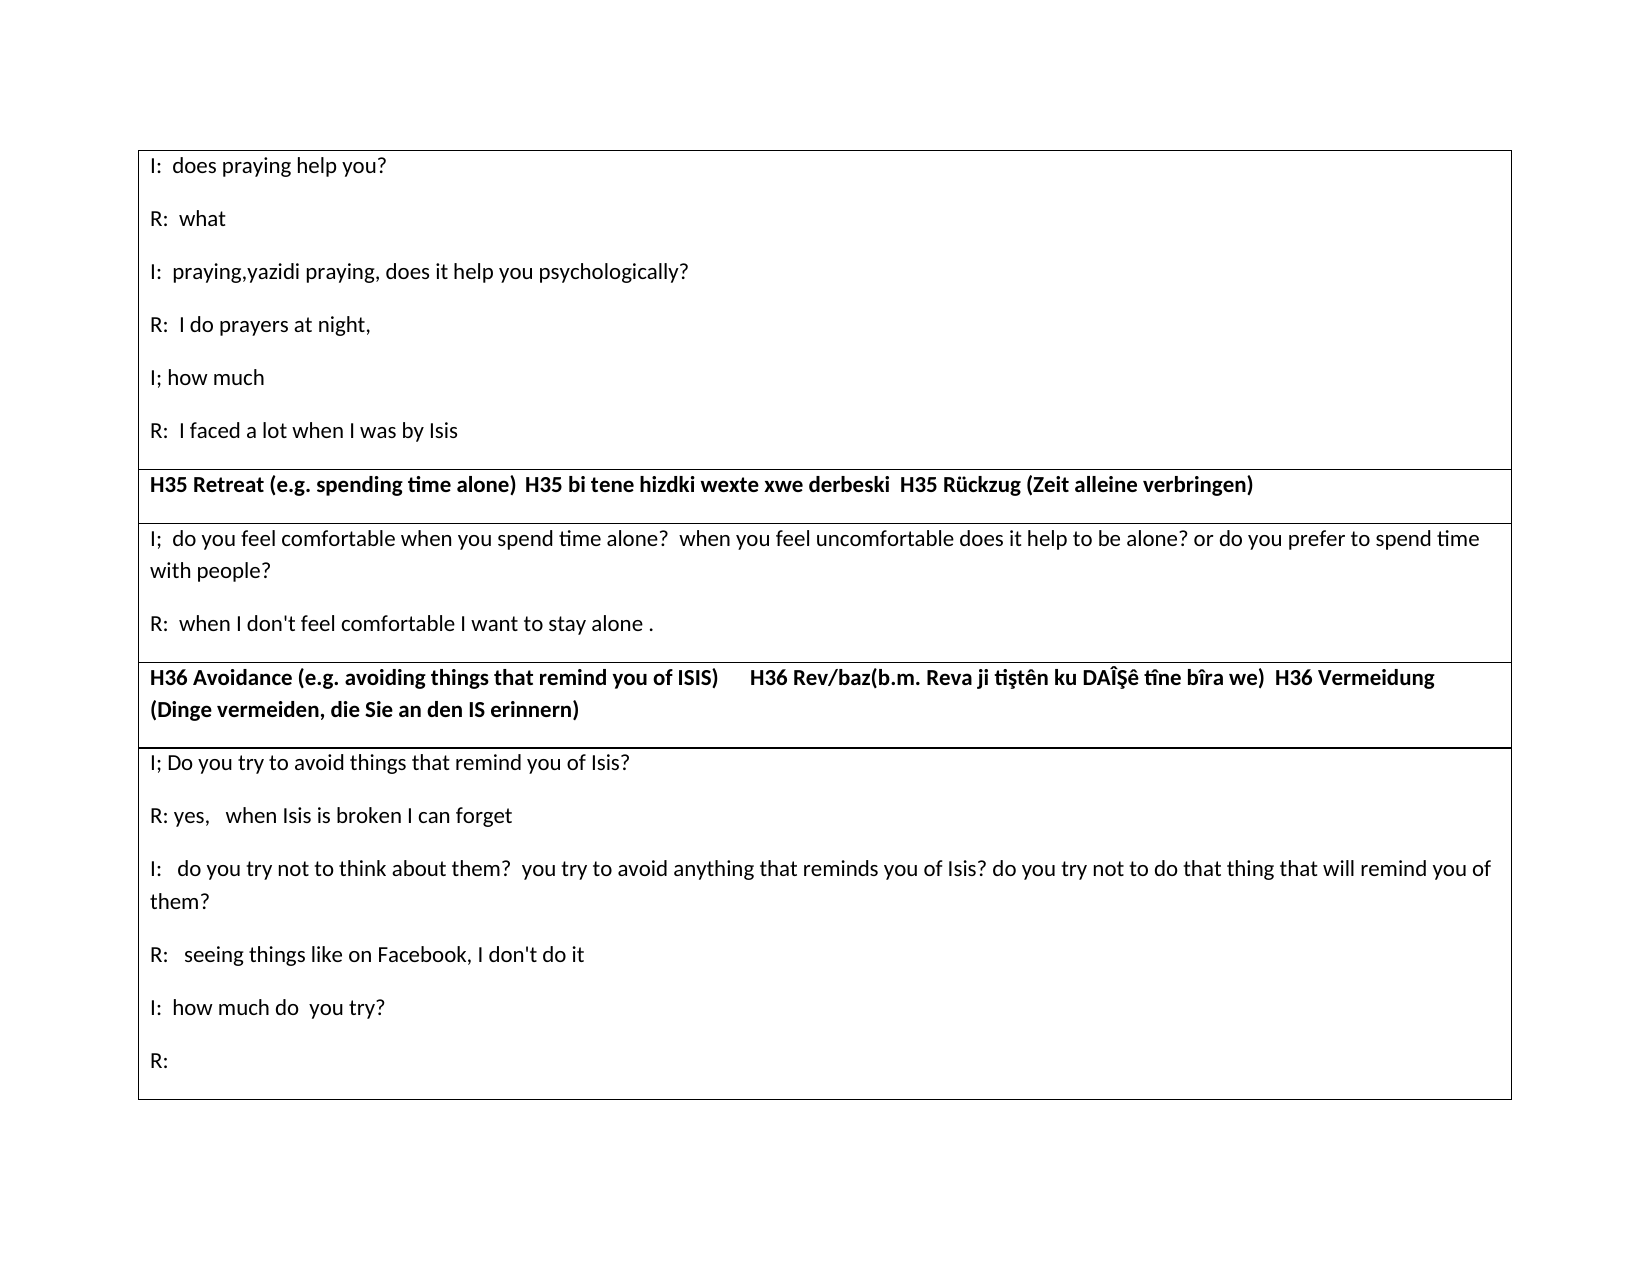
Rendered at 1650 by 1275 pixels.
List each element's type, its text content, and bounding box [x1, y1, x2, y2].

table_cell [139, 749, 1511, 1098]
table_cell H35 Retreat (e.g. spending time alone) H35 bi tene hizdki wexte xwe derbeski H35 Rückzug (Zeit alleine verbringen) [139, 470, 1511, 523]
table_cell I: does praying help you? R: what I: praying,yazidi praying, does it help you psychologically? R: I do prayers at night, I; how much R: I faced a lot when I was by Isis [139, 151, 1511, 469]
table_cell H36 Avoidance (e.g. avoiding things that remind you of ISIS) H36 Rev/baz(b.m. Reva ji tiştên ku DAÎŞê tîne bîra we) H36 Vermeidung (Dinge vermeiden, die Sie an den IS erinnern) [139, 663, 1511, 747]
table_cell I; do you feel comfortable when you spend time alone? when you feel uncomfortable does it help to be alone? or do you prefer to spend time with people? R: when I don't feel comfortable I want to stay alone . [139, 524, 1511, 662]
